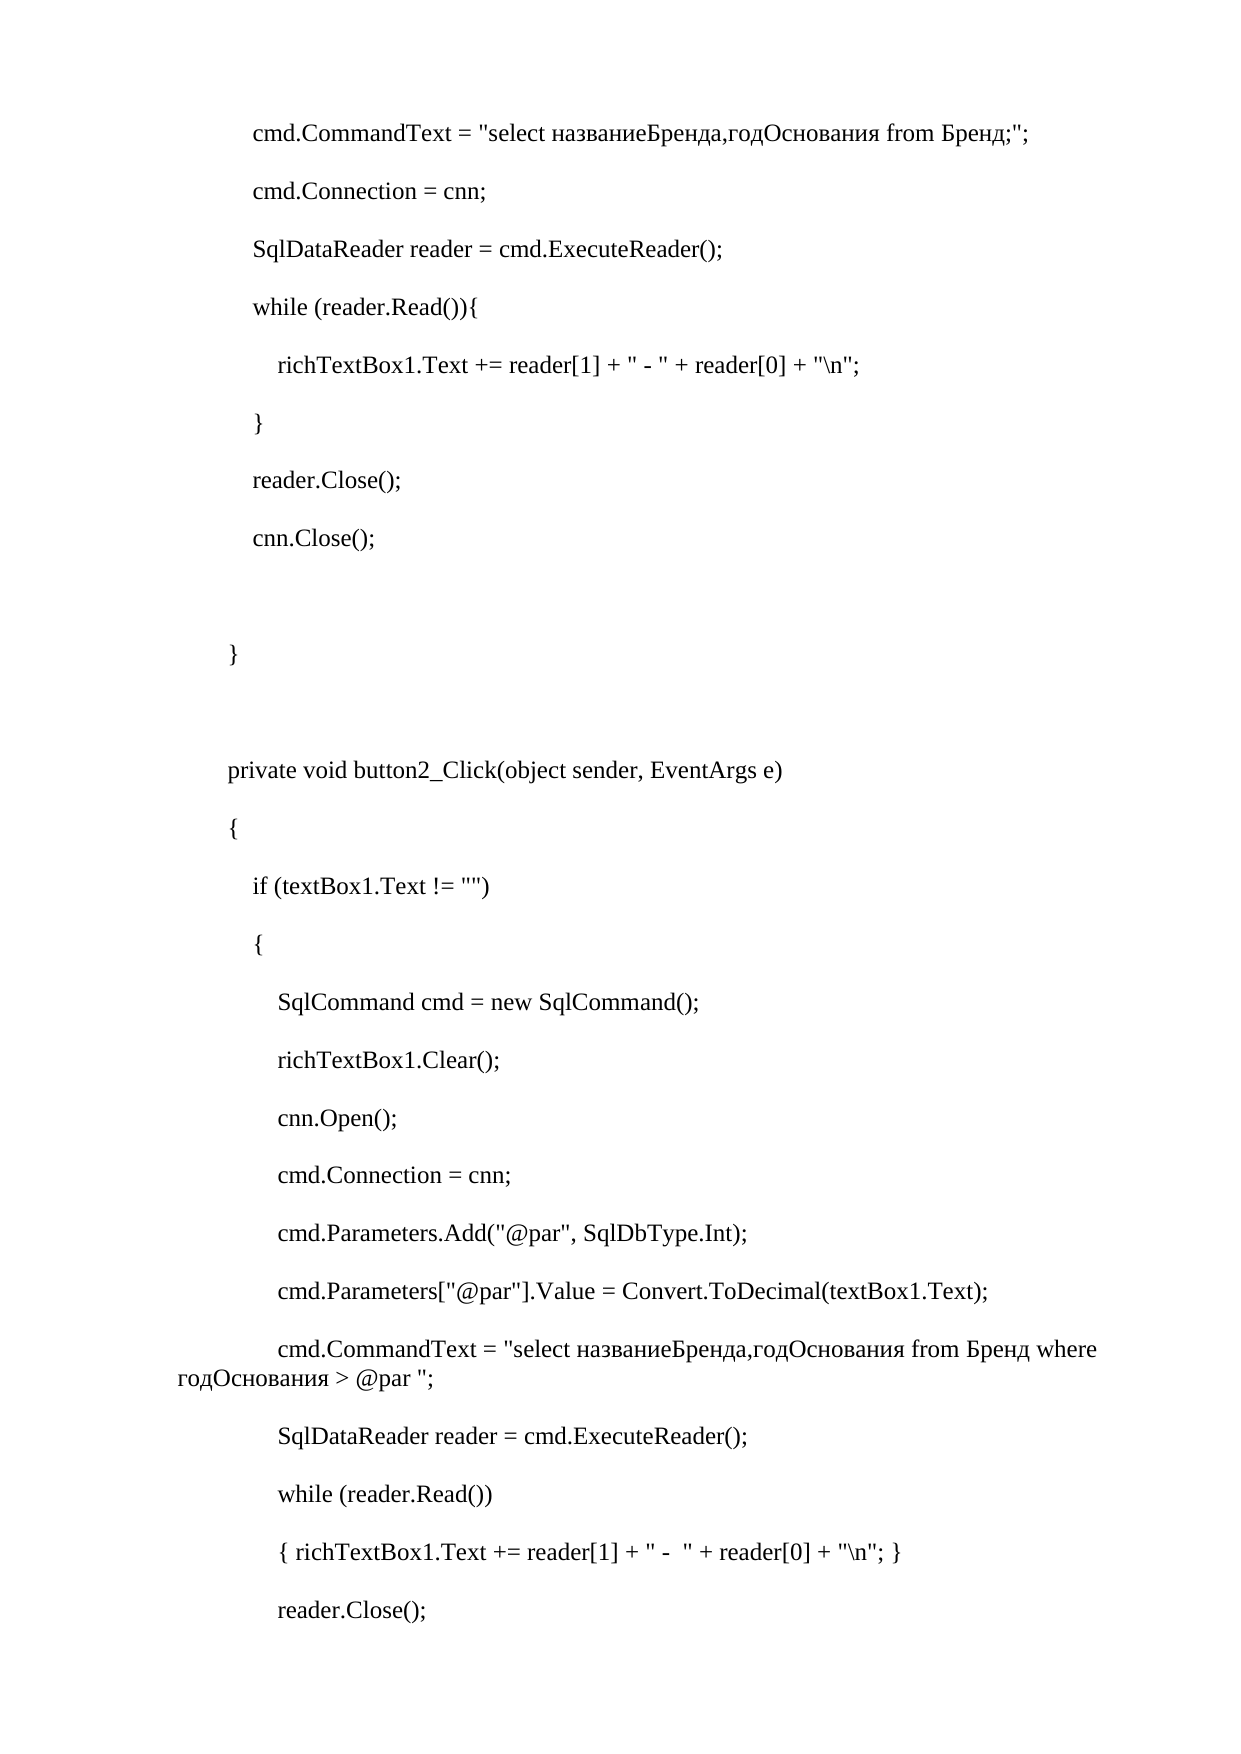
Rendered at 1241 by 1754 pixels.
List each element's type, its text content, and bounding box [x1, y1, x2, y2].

text if (textBox1.Text != "") [177, 871, 1152, 900]
text while (reader.Read()){ [177, 292, 1152, 321]
text cmd.Connection = cnn; [177, 1161, 1152, 1189]
text } [177, 408, 1152, 436]
text { [177, 929, 1152, 958]
text SqlDataReader reader = cmd.ExecuteReader(); [177, 1421, 1152, 1450]
text { [177, 813, 1152, 842]
text } [177, 639, 1152, 668]
text cmd.Parameters.Add("@par", SqlDbType.Int); [177, 1218, 1152, 1247]
text cmd.Parameters["@par"].Value = Convert.ToDecimal(textBox1.Text); [177, 1276, 1152, 1305]
text while (reader.Read()) [177, 1479, 1152, 1508]
text richTextBox1.Text += reader[1] + " - " + reader[0] + "\n"; [177, 350, 1152, 378]
text cmd.CommandText = "select названиеБренда,годОснования from Бренд;"; [177, 118, 1152, 147]
text cnn.Close(); [177, 523, 1152, 552]
text cnn.Open(); [177, 1103, 1152, 1131]
text cmd.CommandText = "select названиеБренда,годОснования from Бренд where годОснования > @par "; [177, 1334, 1152, 1392]
text SqlDataReader reader = cmd.ExecuteReader(); [177, 234, 1152, 263]
text reader.Close(); [177, 466, 1152, 494]
text richTextBox1.Clear(); [177, 1045, 1152, 1073]
text SqlCommand cmd = new SqlCommand(); [177, 987, 1152, 1016]
text { richTextBox1.Text += reader[1] + " - " + reader[0] + "\n"; } [177, 1537, 1152, 1566]
text private void button2_Click(object sender, EventArgs e) [177, 755, 1152, 784]
text reader.Close(); [177, 1595, 1152, 1623]
text cmd.Connection = cnn; [177, 176, 1152, 205]
